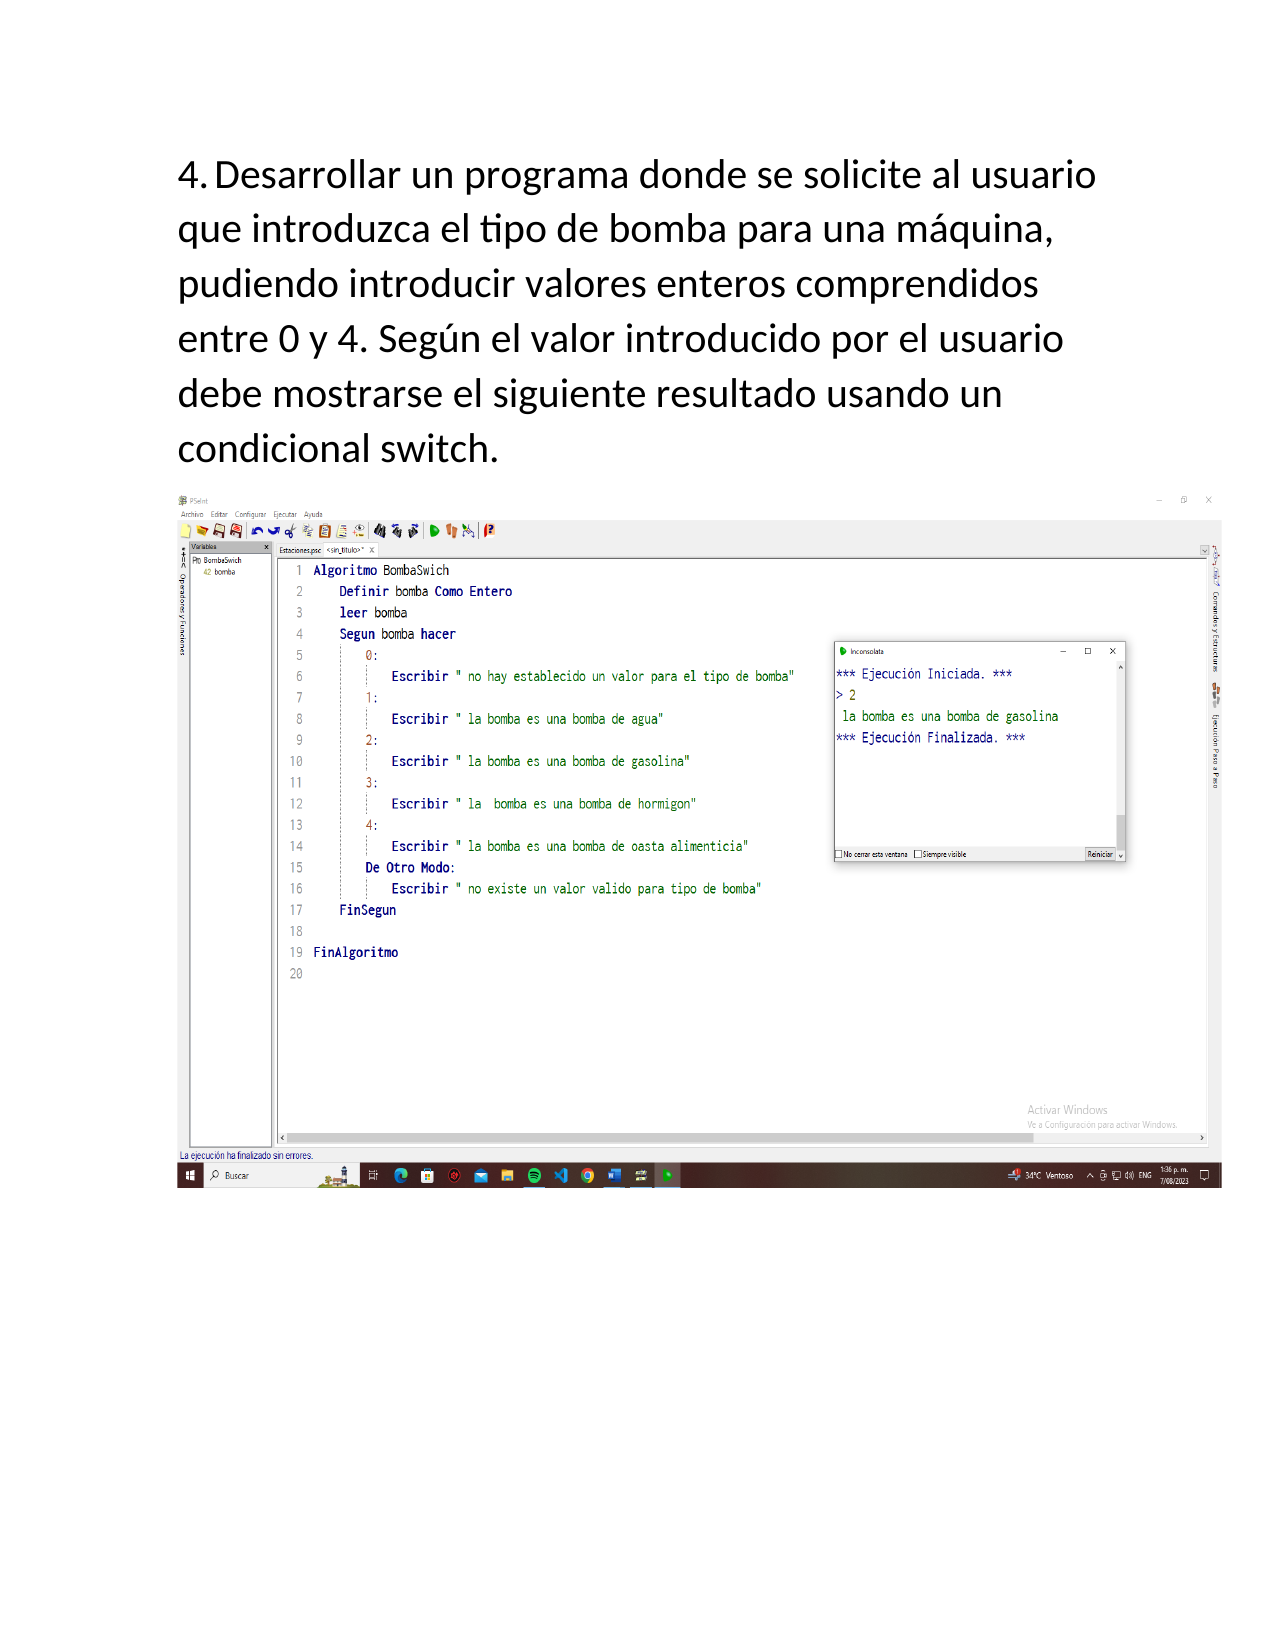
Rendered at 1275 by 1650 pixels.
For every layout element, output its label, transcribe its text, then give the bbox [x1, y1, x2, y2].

picture [177, 493, 1222, 1188]
text 4. Desarrollar un programa donde se solicite al usuario que introduzca el tipo de bomba para una máquina, pudiendo introducir valores enteros comprendidos entre 0 y 4. Según el valor introducido por el usuario debe mostrarse el siguiente resultado usando un condicional switch. [177, 148, 1098, 473]
